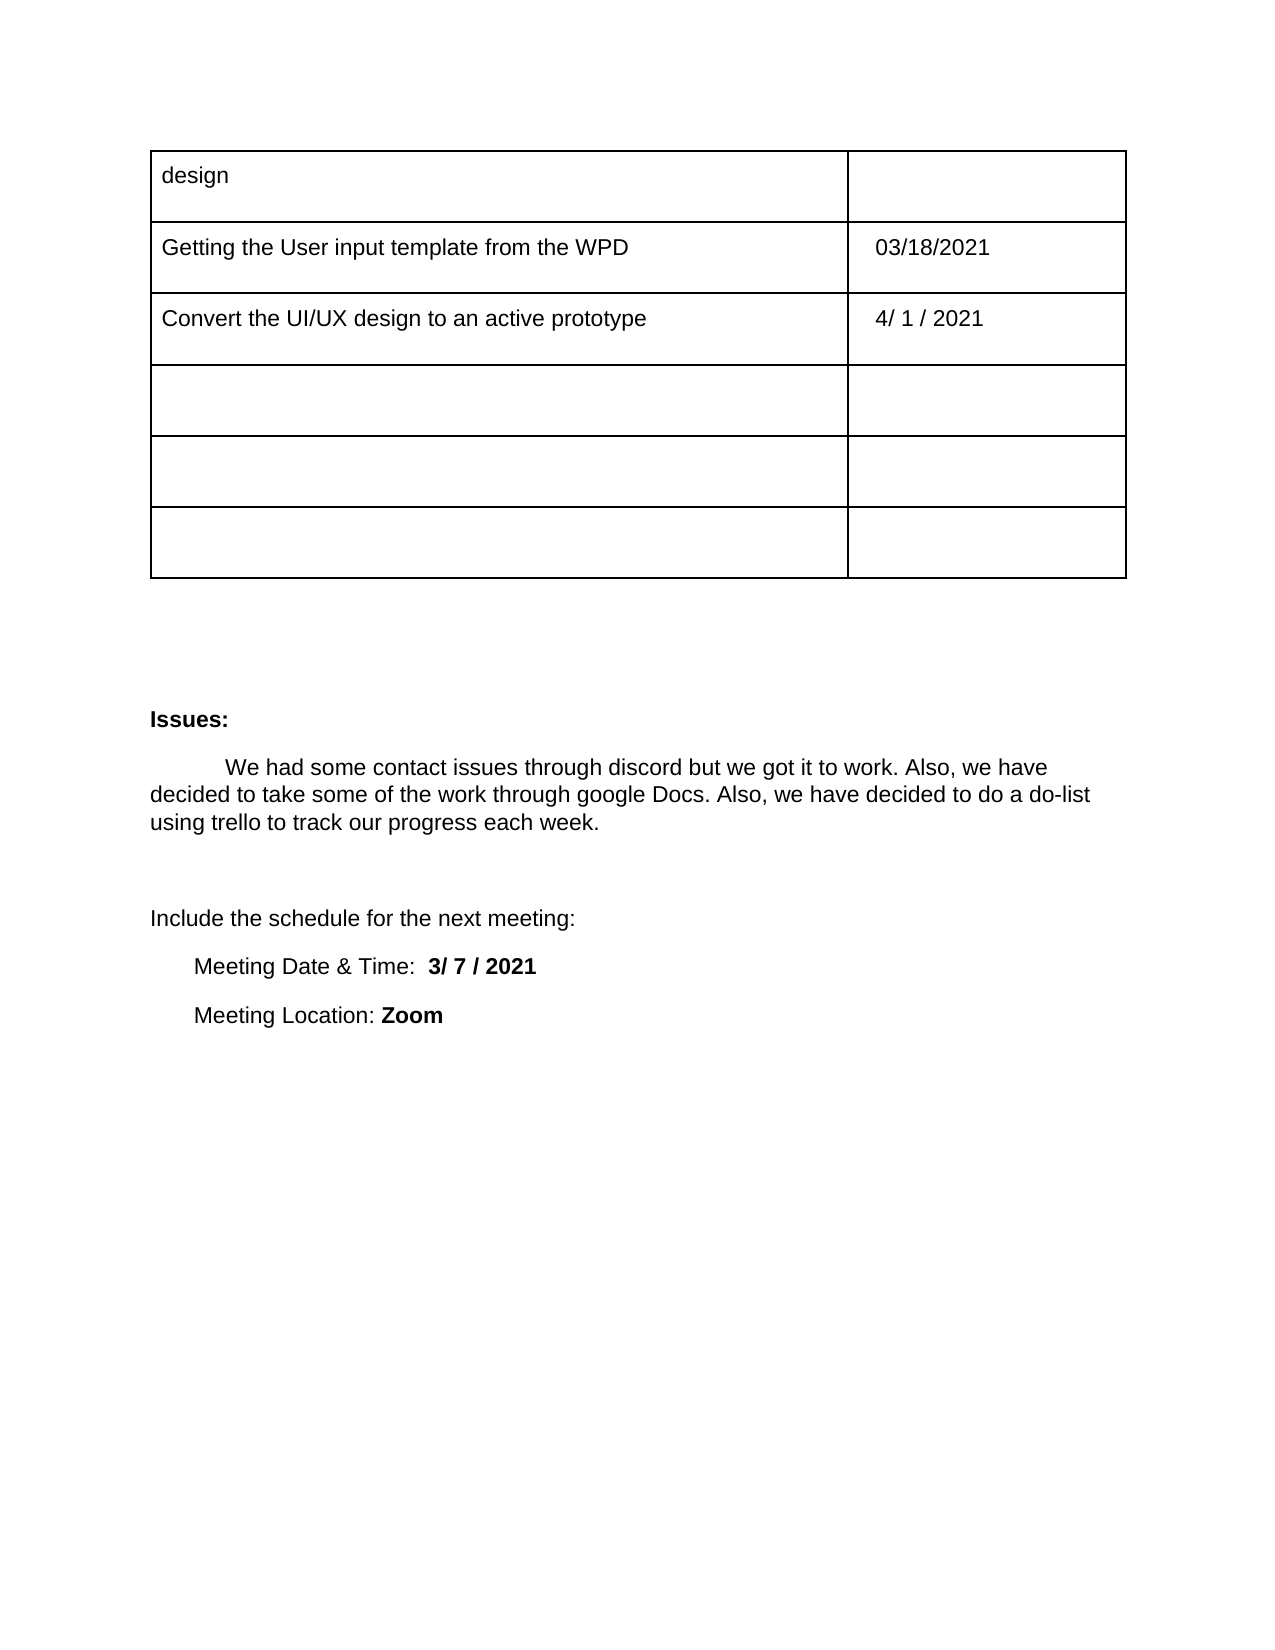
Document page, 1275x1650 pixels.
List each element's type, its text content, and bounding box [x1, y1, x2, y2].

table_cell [152, 152, 847, 221]
table_cell 4/ 1 / 2021 [849, 294, 1125, 363]
text Meeting Location: Zoom [194, 1002, 1125, 1028]
table_cell [849, 366, 1125, 434]
table_cell [152, 366, 847, 434]
text We had some contact issues through discord but we got it to work. Also, we have decided to take some of the work through google Docs. Also, we have decided to do a do-list using trello to track our progress each week. [150, 754, 1125, 835]
table_cell [152, 437, 847, 506]
text Meeting Date & Time: 3/ 7 / 2021 [194, 953, 1125, 980]
table_cell [849, 437, 1125, 506]
table_cell [152, 508, 847, 577]
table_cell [849, 152, 1125, 221]
table_cell [849, 508, 1125, 577]
text Include the schedule for the next meeting: [150, 905, 1125, 931]
table_cell 03/18/2021 [849, 223, 1125, 292]
text Issues: [150, 706, 1125, 732]
table_cell Getting the User input template from the WPD [152, 223, 847, 292]
table_cell Convert the UI/UX design to an active prototype [152, 294, 847, 363]
